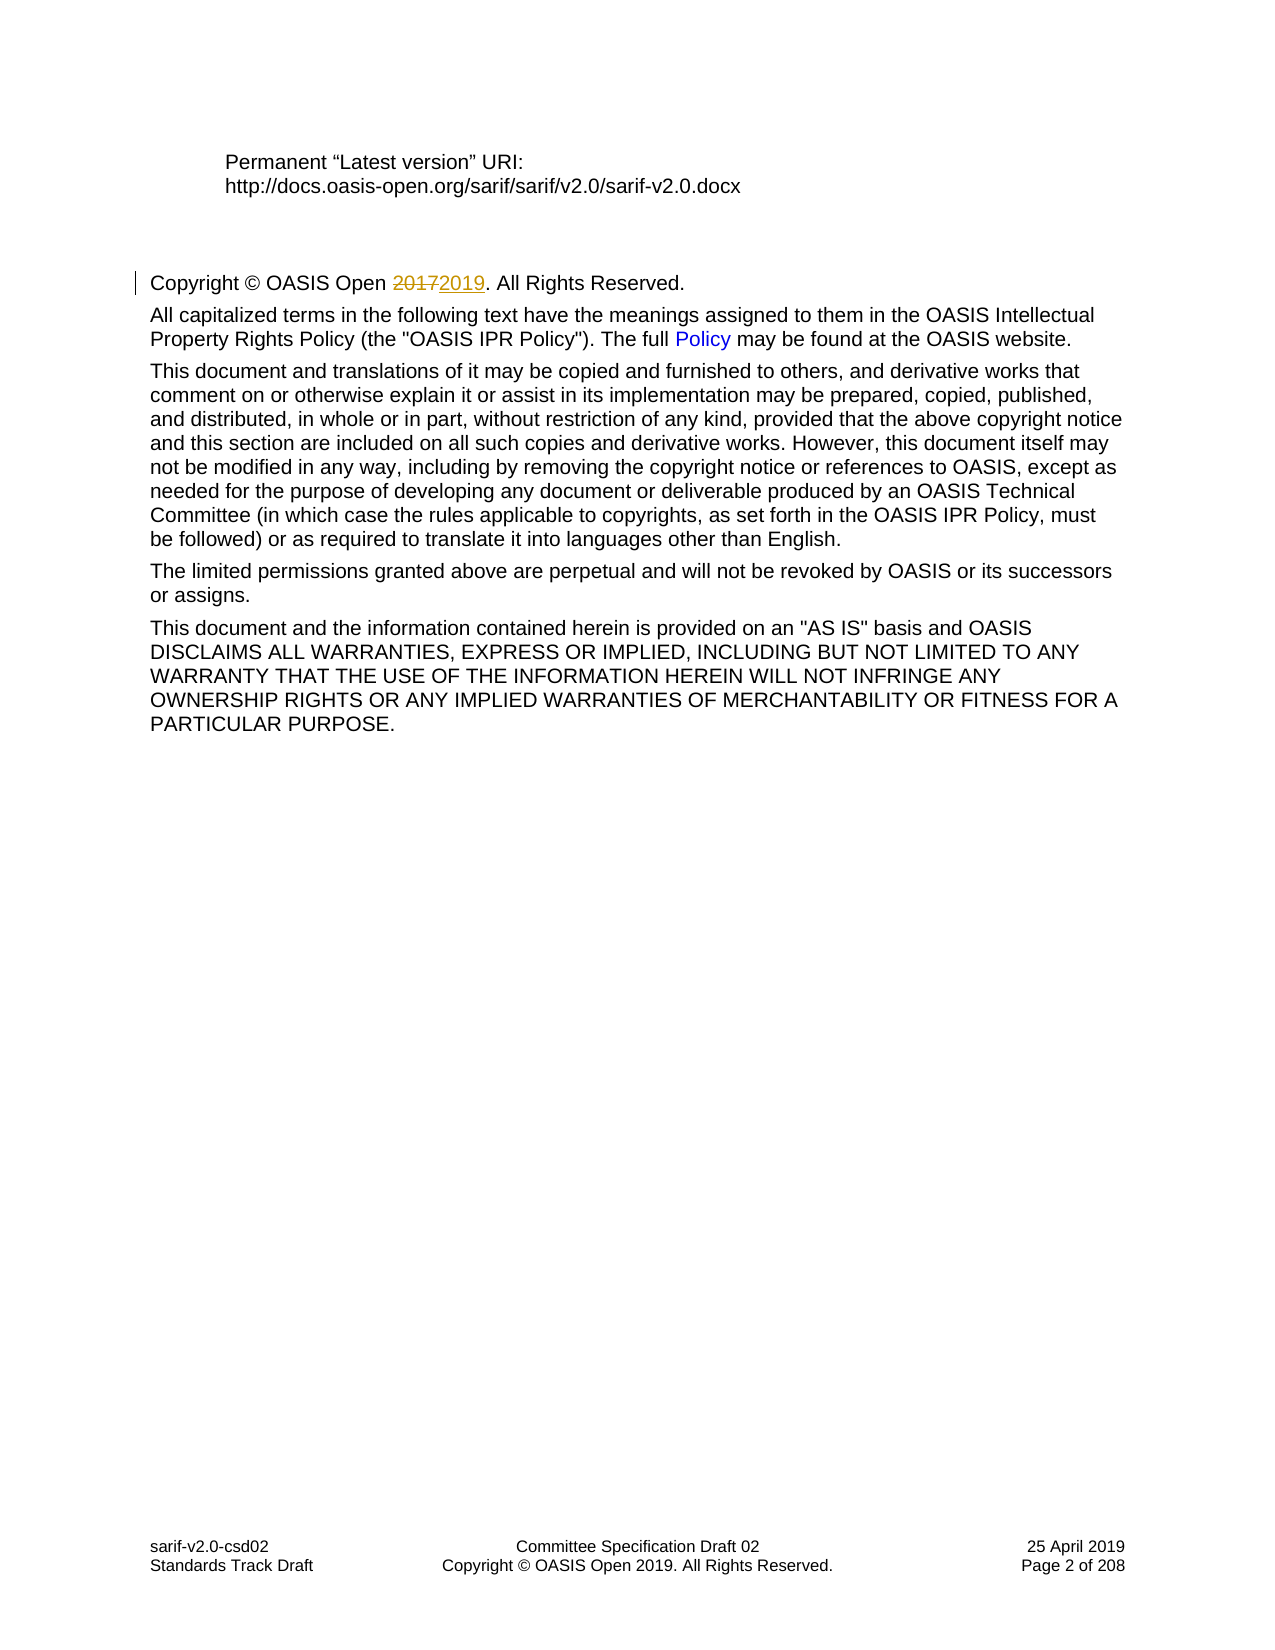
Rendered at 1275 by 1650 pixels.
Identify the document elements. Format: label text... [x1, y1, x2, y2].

title Permanent “Latest version” URI: http://docs.oasis-open.org/sarif/sarif/v2.0/sarif-v2.0.docx [225, 150, 1125, 198]
text Copyright © OASIS Open . All Rights Reserved. [150, 271, 1125, 295]
text This document and the information contained herein is provided on an "AS IS" basis and OASIS DISCLAIMS ALL WARRANTIES, EXPRESS OR IMPLIED, INCLUDING BUT NOT LIMITED TO ANY WARRANTY THAT THE USE OF THE INFORMATION HEREIN WILL NOT INFRINGE ANY OWNERSHIP RIGHTS OR ANY IMPLIED WARRANTIES OF MERCHANTABILITY OR FITNESS FOR A PARTICULAR PURPOSE. [150, 616, 1125, 735]
text This document and translations of it may be copied and furnished to others, and derivative works that comment on or otherwise explain it or assist in its implementation may be prepared, copied, published, and distributed, in whole or in part, without restriction of any kind, provided that the above copyright notice and this section are included on all such copies and derivative works. However, this document itself may not be modified in any way, including by removing the copyright notice or references to OASIS, except as needed for the purpose of developing any document or deliverable produced by an OASIS Technical Committee (in which case the rules applicable to copyrights, as set forth in the OASIS IPR Policy, must be followed) or as required to translate it into languages other than English. [150, 359, 1125, 551]
text The limited permissions granted above are perpetual and will not be revoked by OASIS or its successors or assigns. [150, 559, 1125, 607]
text All capitalized terms in the following text have the meanings assigned to them in the OASIS Intellectual Property Rights Policy (the "OASIS IPR Policy"). The full Policy may be found at the OASIS website. [150, 303, 1125, 351]
